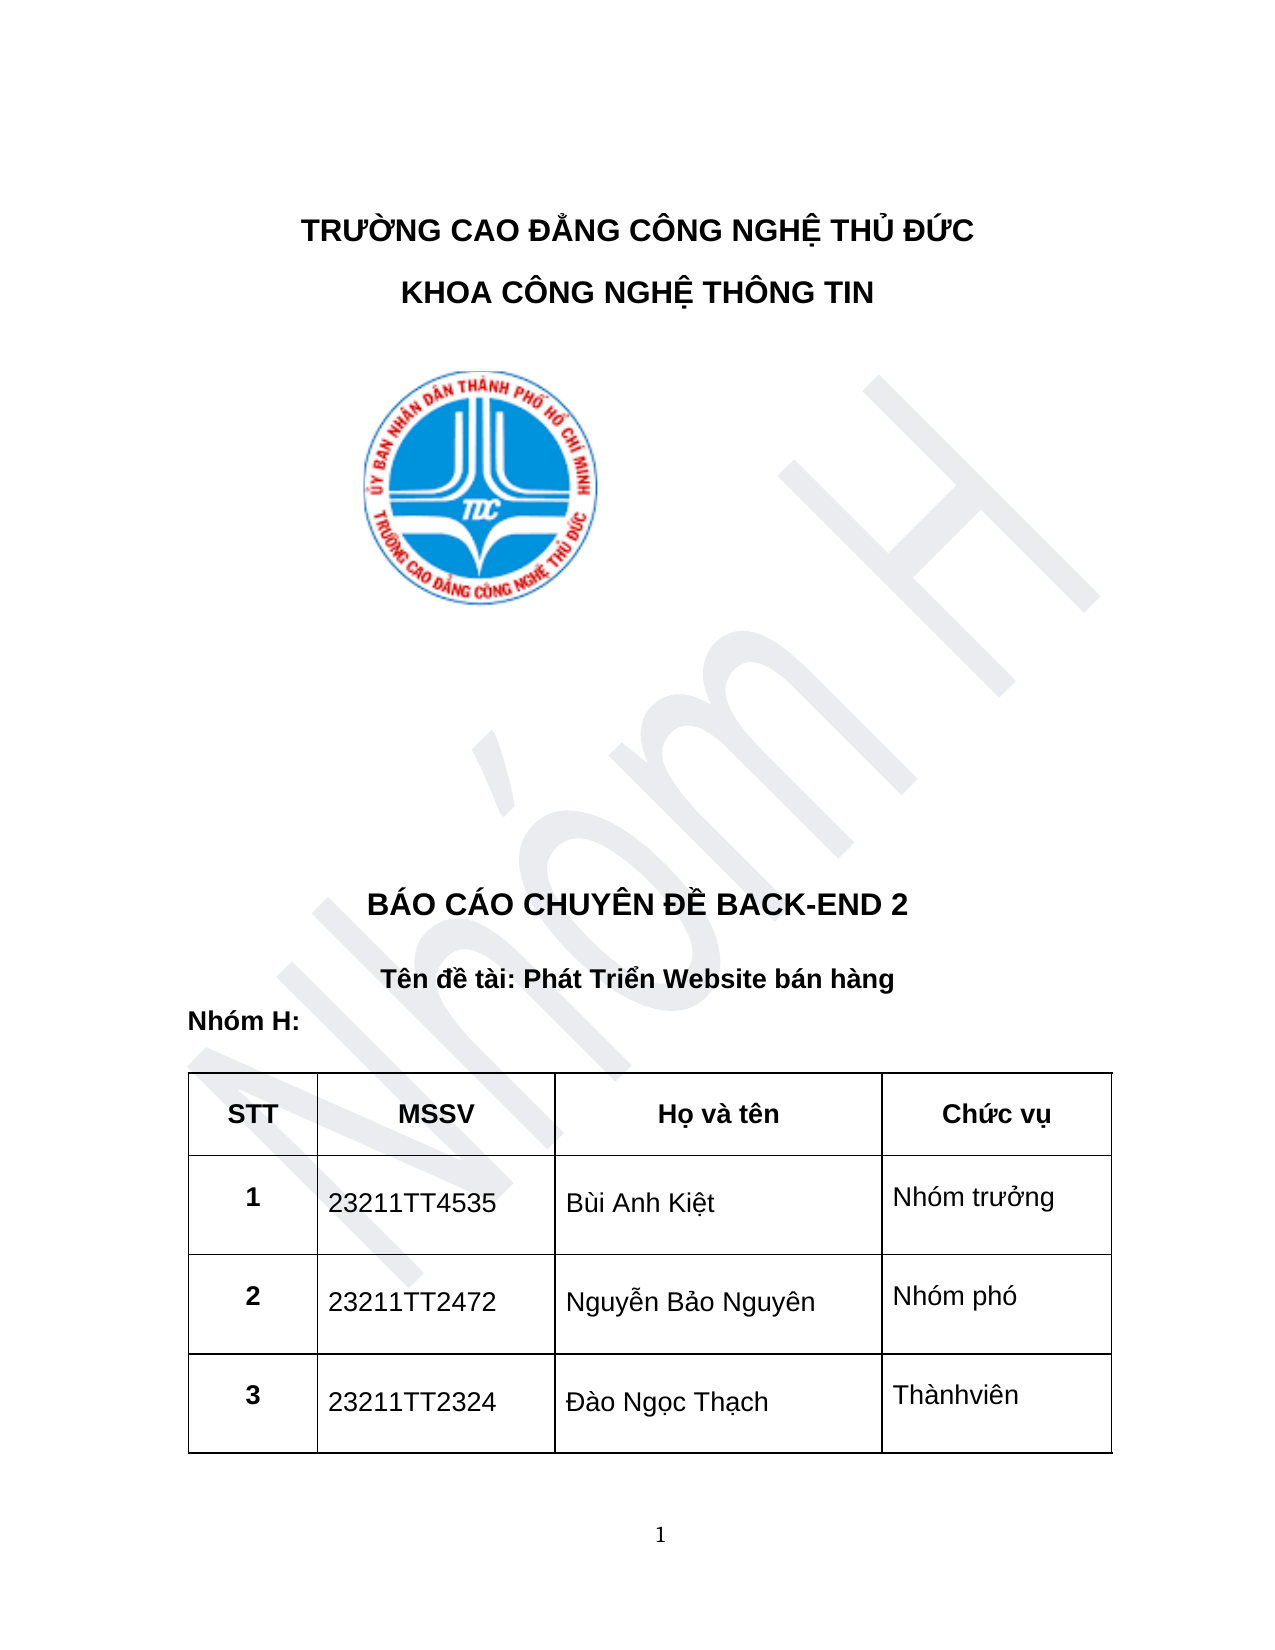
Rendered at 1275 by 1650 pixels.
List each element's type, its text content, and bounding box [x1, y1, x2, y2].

table_header MSSV [318, 1074, 554, 1154]
table_cell 1 [189, 1156, 317, 1254]
table_cell Thànhviên [883, 1355, 1111, 1452]
text BÁO CÁO CHUYÊN ĐỀ BACK-END 2 [146, 861, 1112, 938]
table_cell Bùi Anh Kiệt [556, 1156, 881, 1254]
table_cell Nhóm trưởng [883, 1156, 1111, 1254]
table_cell 23211TT2472 [318, 1255, 554, 1353]
table_header STT [189, 1074, 317, 1154]
picture [363, 371, 598, 607]
text Nhóm H: [146, 980, 1112, 1061]
table_header [188, 336, 1092, 607]
table_cell Đào Ngọc Thạch [556, 1355, 881, 1452]
table_cell 23211TT2324 [318, 1355, 554, 1452]
table_header Chức vụ [883, 1074, 1111, 1154]
text TRƯỜNG CAO ĐẲNG CÔNG NGHỆ THỦ ĐỨC [187, 212, 1087, 248]
text KHOA CÔNG NGHỆ THÔNG TIN [187, 274, 1087, 310]
text Tên đề tài: Phát Triển Website bán hàng [146, 938, 1112, 980]
table_cell Nhóm phó [883, 1255, 1111, 1353]
table_cell 3 [189, 1355, 317, 1452]
table_cell 23211TT4535 [318, 1156, 554, 1254]
table_header Họ và tên [556, 1074, 881, 1154]
table_cell 2 [189, 1255, 317, 1353]
table_cell Nguyễn Bảo Nguyên [556, 1255, 881, 1353]
